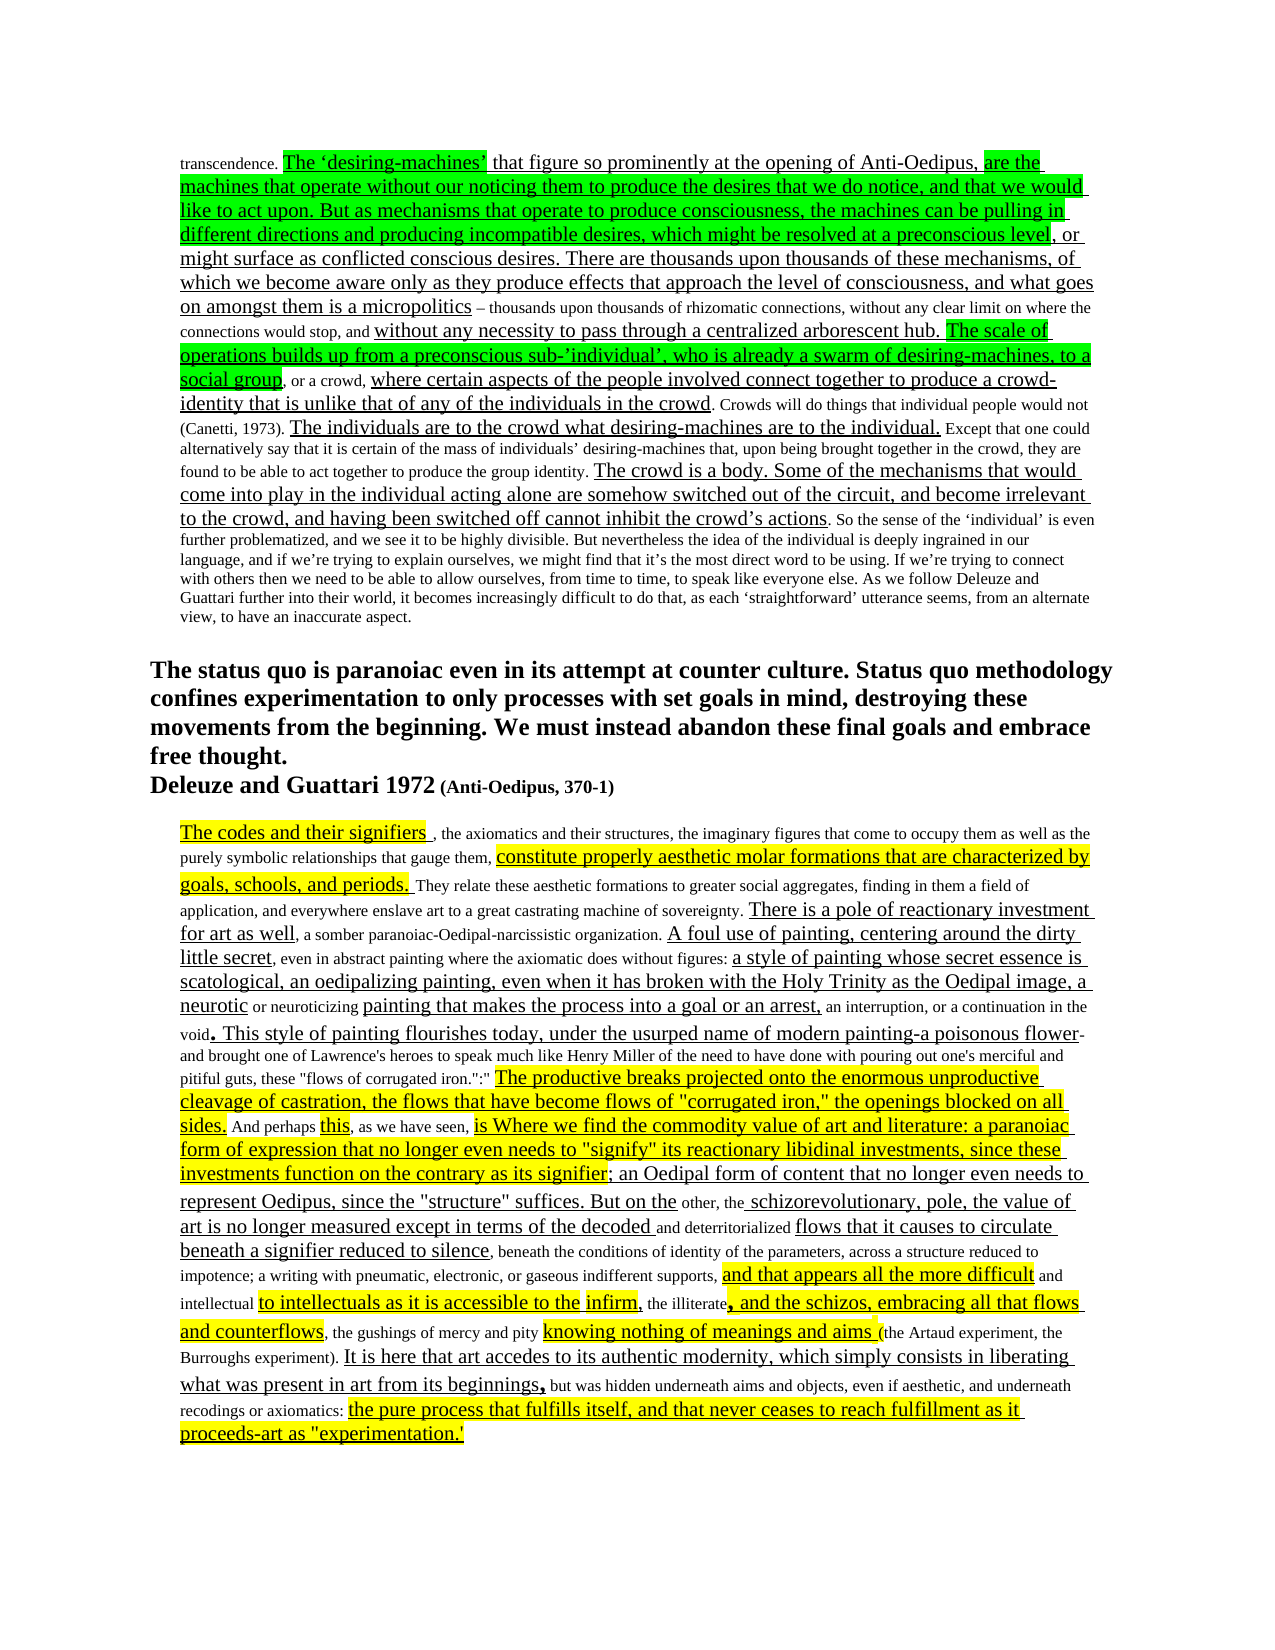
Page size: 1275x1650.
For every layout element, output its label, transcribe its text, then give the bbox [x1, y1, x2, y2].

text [180, 150, 1095, 626]
text Deleuze and Guattari 1972 (Anti-Oedipus, 370-1) [150, 770, 1125, 798]
text The codes and their signifiers , the axiomatics and their structures, the imaginary figures that come to occupy them as well as the purely symbolic relationships that gauge them, constitute properly aesthetic molar formations that are characterized by goals, schools, and periods. They relate these aesthetic formations to greater social aggregates, finding in them a field of application, and everywhere enslave art to a great castrating machine of sovereignty. There is a pole of reactionary investment for art as well, a somber paranoiac-Oedipal-narcissistic organization. A foul use of painting, centering around the dirty little secret, even in abstract painting where the axiomatic does without figures: a style of painting whose secret essence is scatological, an oedipalizing painting, even when it has broken with the Holy Trinity as the Oedipal image, a neurotic or neuroticizing painting that makes the process into a goal or an arrest, an interruption, or a continuation in the void. This style of painting flourishes today, under the usurped name of modern painting-a poisonous flower-and brought one of Lawrence's heroes to speak much like Henry Miller of the need to have done with pouring out one's merciful and pitiful guts, these "flows of corrugated iron.":" The productive breaks projected onto the enormous unproductive cleavage of castration, the flows that have become flows of "corrugated iron," the openings blocked on all sides. And perhaps this, as we have seen, is Where we find the commodity value of art and literature: a paranoiac form of expression that no longer even needs to "signify" its reactionary libidinal investments, since these investments function on the contrary as its signifier; an Oedipal form of content that no longer even needs to represent Oedipus, since the "structure" suffices. But on the other, the schizorevolutionary, pole, the value of art is no longer measured except in terms of the decoded and deterritorialized flows that it causes to circulate beneath a signifier reduced to silence, beneath the conditions of identity of the parameters, across a structure reduced to impotence; a writing with pneumatic, electronic, or gaseous indifferent supports, and that appears all the more difficult and intellectual to intellectuals as it is accessible to the infirm, the illiterate, and the schizos, embracing all that flows and counterflows, the gushings of mercy and pity knowing nothing of meanings and aims (the Artaud experiment, the Burroughs experiment). It is here that art accedes to its authentic modernity, which simply consists in liberating what was present in art from its beginnings, but was hidden underneath aims and objects, even if aesthetic, and underneath recodings or axiomatics: the pure process that fulfills itself, and that never ceases to reach fulfillment as it proceeds-art as "experimentation.' [180, 820, 1095, 1445]
text The status quo is paranoiac even in its attempt at counter culture. Status quo methodology confines experimentation to only processes with set goals in mind, destroying these movements from the beginning. We must instead abandon these final goals and embrace free thought. [150, 655, 1125, 770]
